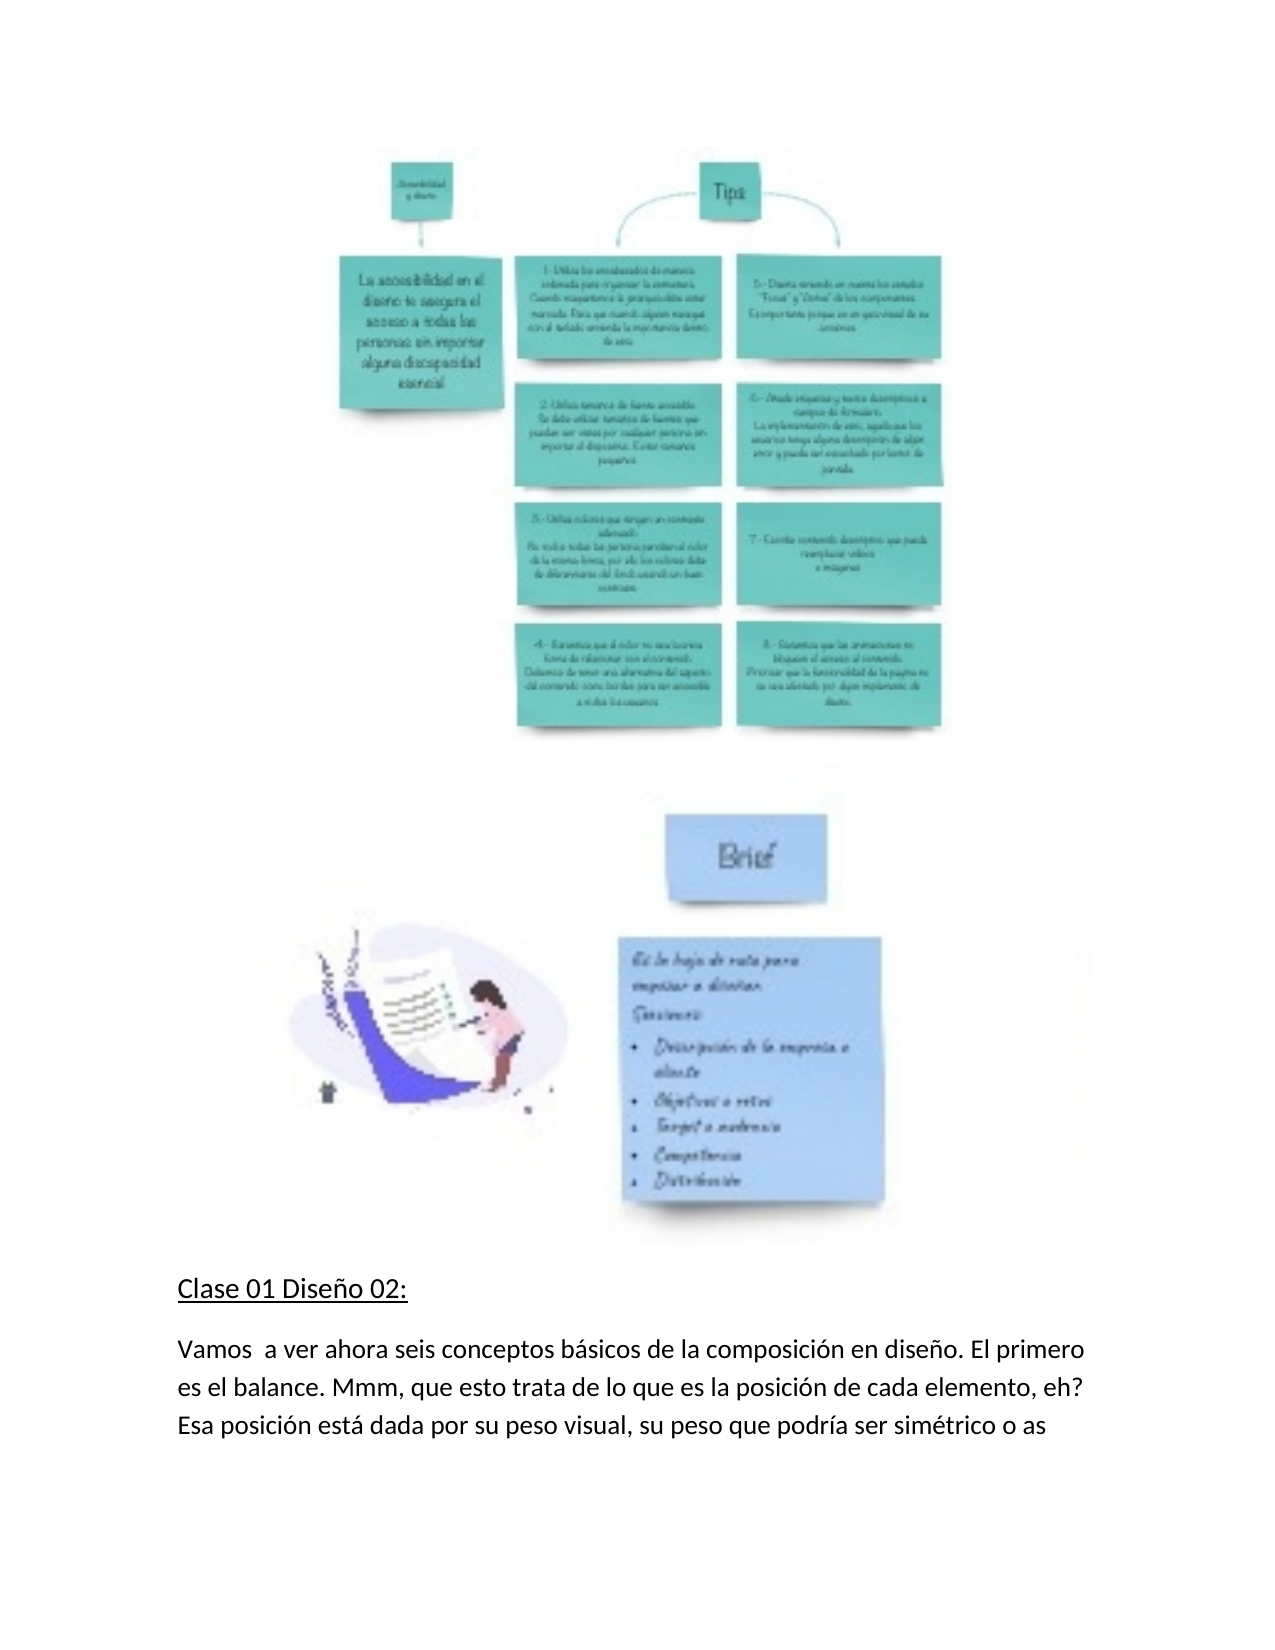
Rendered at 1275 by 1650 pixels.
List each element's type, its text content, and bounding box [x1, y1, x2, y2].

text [177, 1332, 1098, 1441]
picture [183, 765, 1092, 1246]
text Clase 01 Diseño 02: [177, 1270, 1098, 1306]
picture [291, 147, 984, 741]
